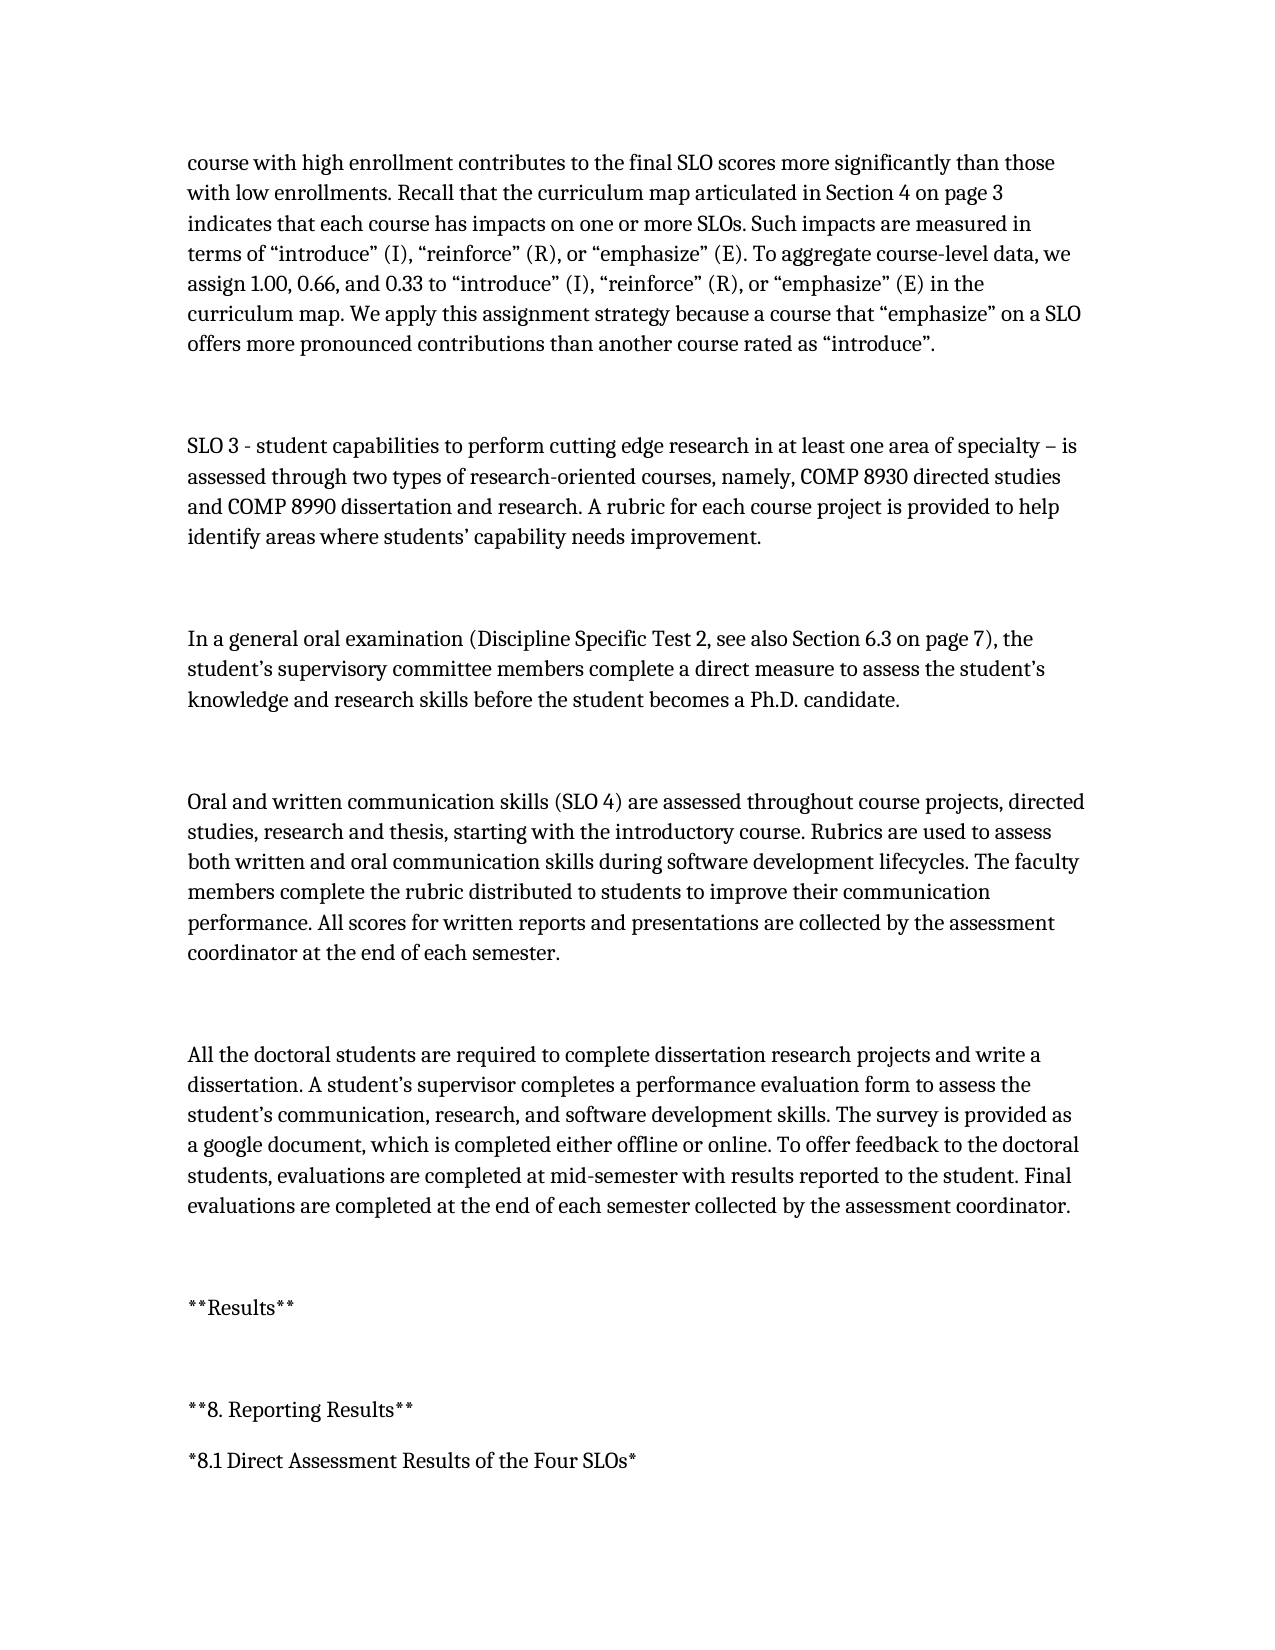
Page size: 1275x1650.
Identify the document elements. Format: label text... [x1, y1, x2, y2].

text *8.1 Direct Assessment Results of the Four SLOs* [187, 1448, 1087, 1474]
text In a general oral examination (Discipline Specific Test 2, see also Section 6.3 on page 7), the student’s supervisory committee members complete a direct measure to assess the student’s knowledge and research skills before the student becomes a Ph.D. candidate. [187, 626, 1087, 713]
text **Results** [187, 1295, 1087, 1321]
text Oral and written communication skills (SLO 4) are assessed throughout course projects, directed studies, research and thesis, starting with the introductory course. Rubrics are used to assess both written and oral communication skills during software development lifecycles. The faculty members complete the rubric distributed to students to improve their communication performance. All scores for written reports and presentations are collected by the assessment coordinator at the end of each semester. [187, 788, 1087, 966]
text **8. Reporting Results** [187, 1397, 1087, 1423]
text All the doctoral students are required to complete dissertation research projects and write a dissertation. A student’s supervisor completes a performance evaluation form to assess the student’s communication, research, and software development skills. The survey is provided as a google document, which is completed either offline or online. To offer feedback to the doctoral students, evaluations are completed at mid-semester with results reported to the student. Final evaluations are completed at the end of each semester collected by the assessment coordinator. [187, 1042, 1087, 1219]
text SLO 3 - student capabilities to perform cutting edge research in at least one area of specialty – is assessed through two types of research-oriented courses, namely, COMP 8930 directed studies and COMP 8990 dissertation and research. A rubric for each course project is provided to help identify areas where students’ capability needs improvement. [187, 433, 1087, 550]
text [187, 150, 1087, 358]
